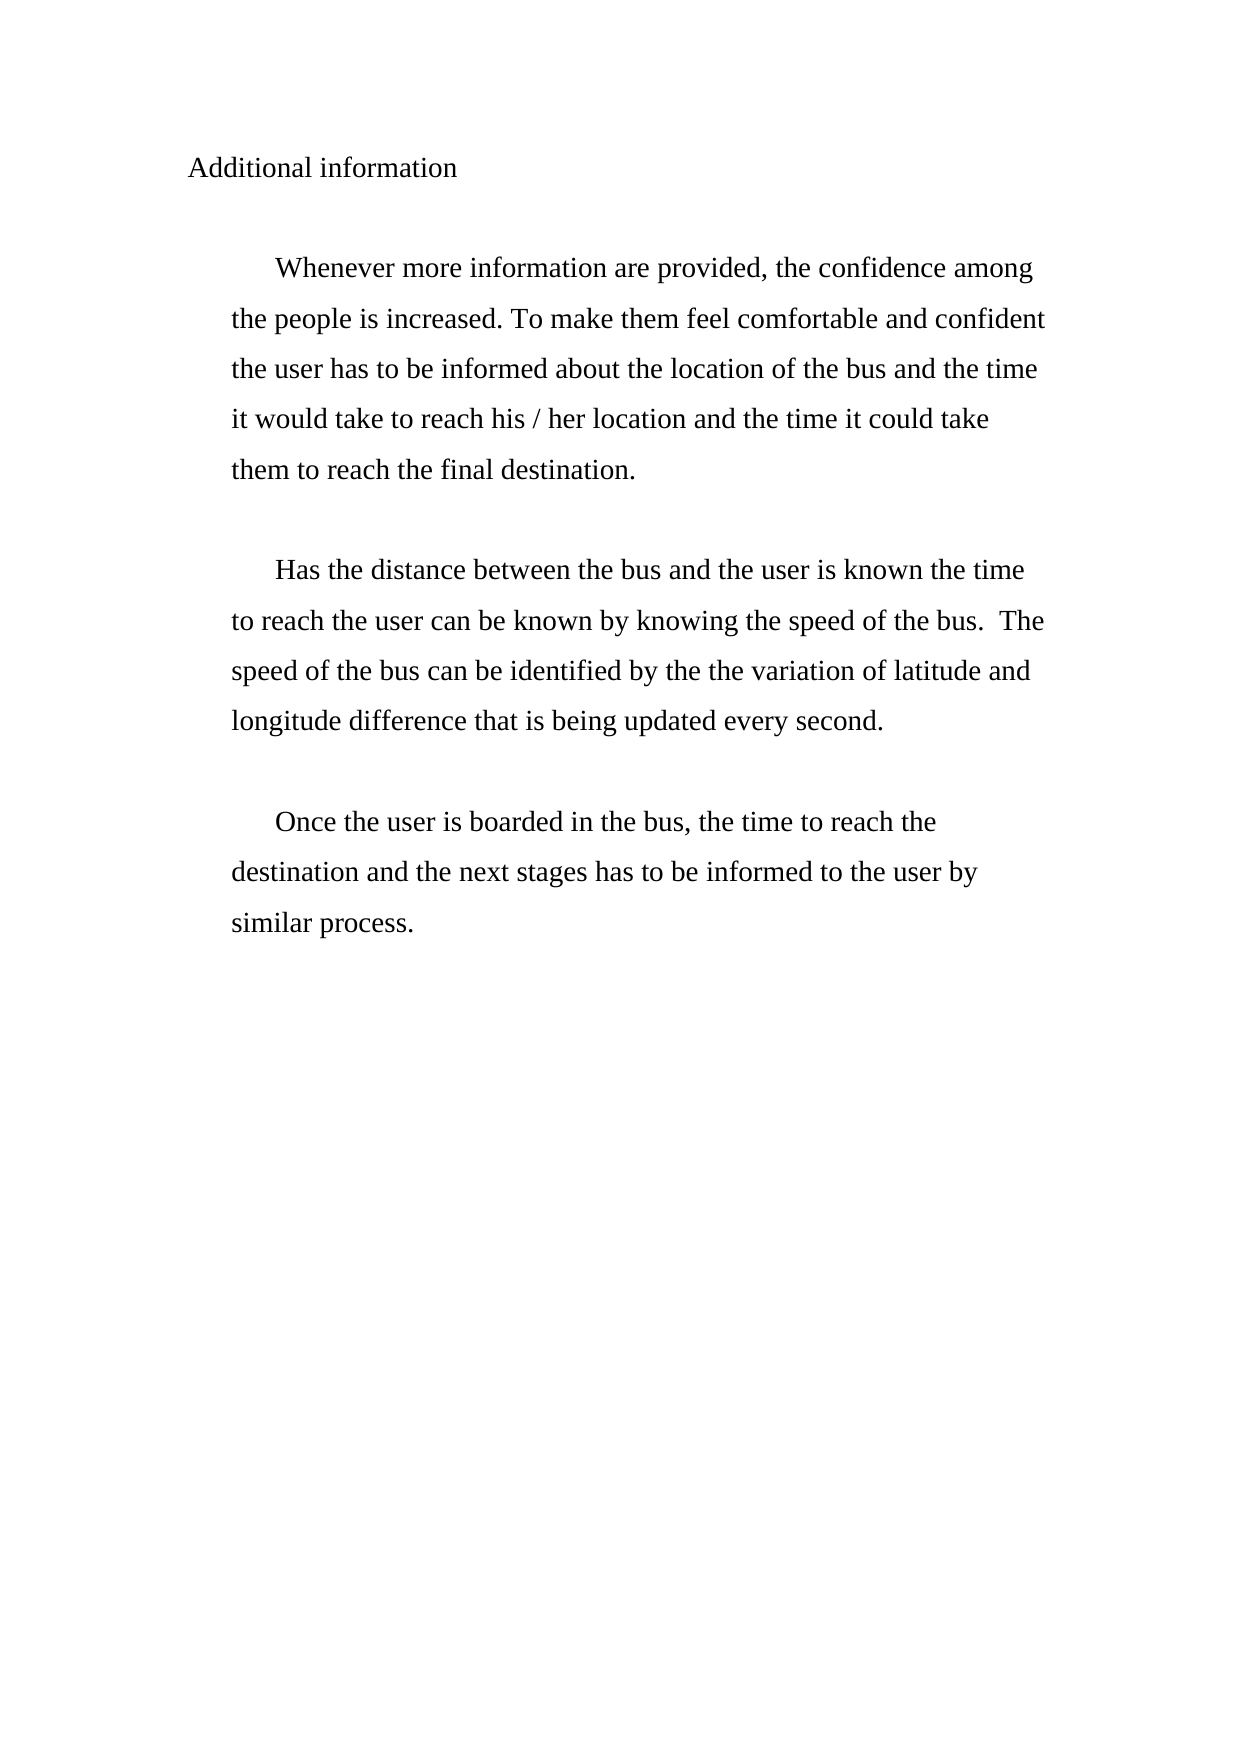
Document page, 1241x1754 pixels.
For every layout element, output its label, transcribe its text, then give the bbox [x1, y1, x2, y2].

list Once the user is boarded in the bus, the time to reach the destination and the next stages has to be informed to the user by similar process. [231, 804, 1053, 938]
list Whenever more information are provided, the confidence among the people is increased. To make them feel comfortable and confident the user has to be informed about the location of the bus and the time it would take to reach his / her location and the time it could take them to reach the final destination. [231, 251, 1053, 485]
list Has the distance between the bus and the user is known the time to reach the user can be known by knowing the speed of the bus. The speed of the bus can be identified by the the variation of latitude and longitude difference that is being updated every second. [231, 552, 1053, 737]
list Additional information [187, 150, 1053, 183]
